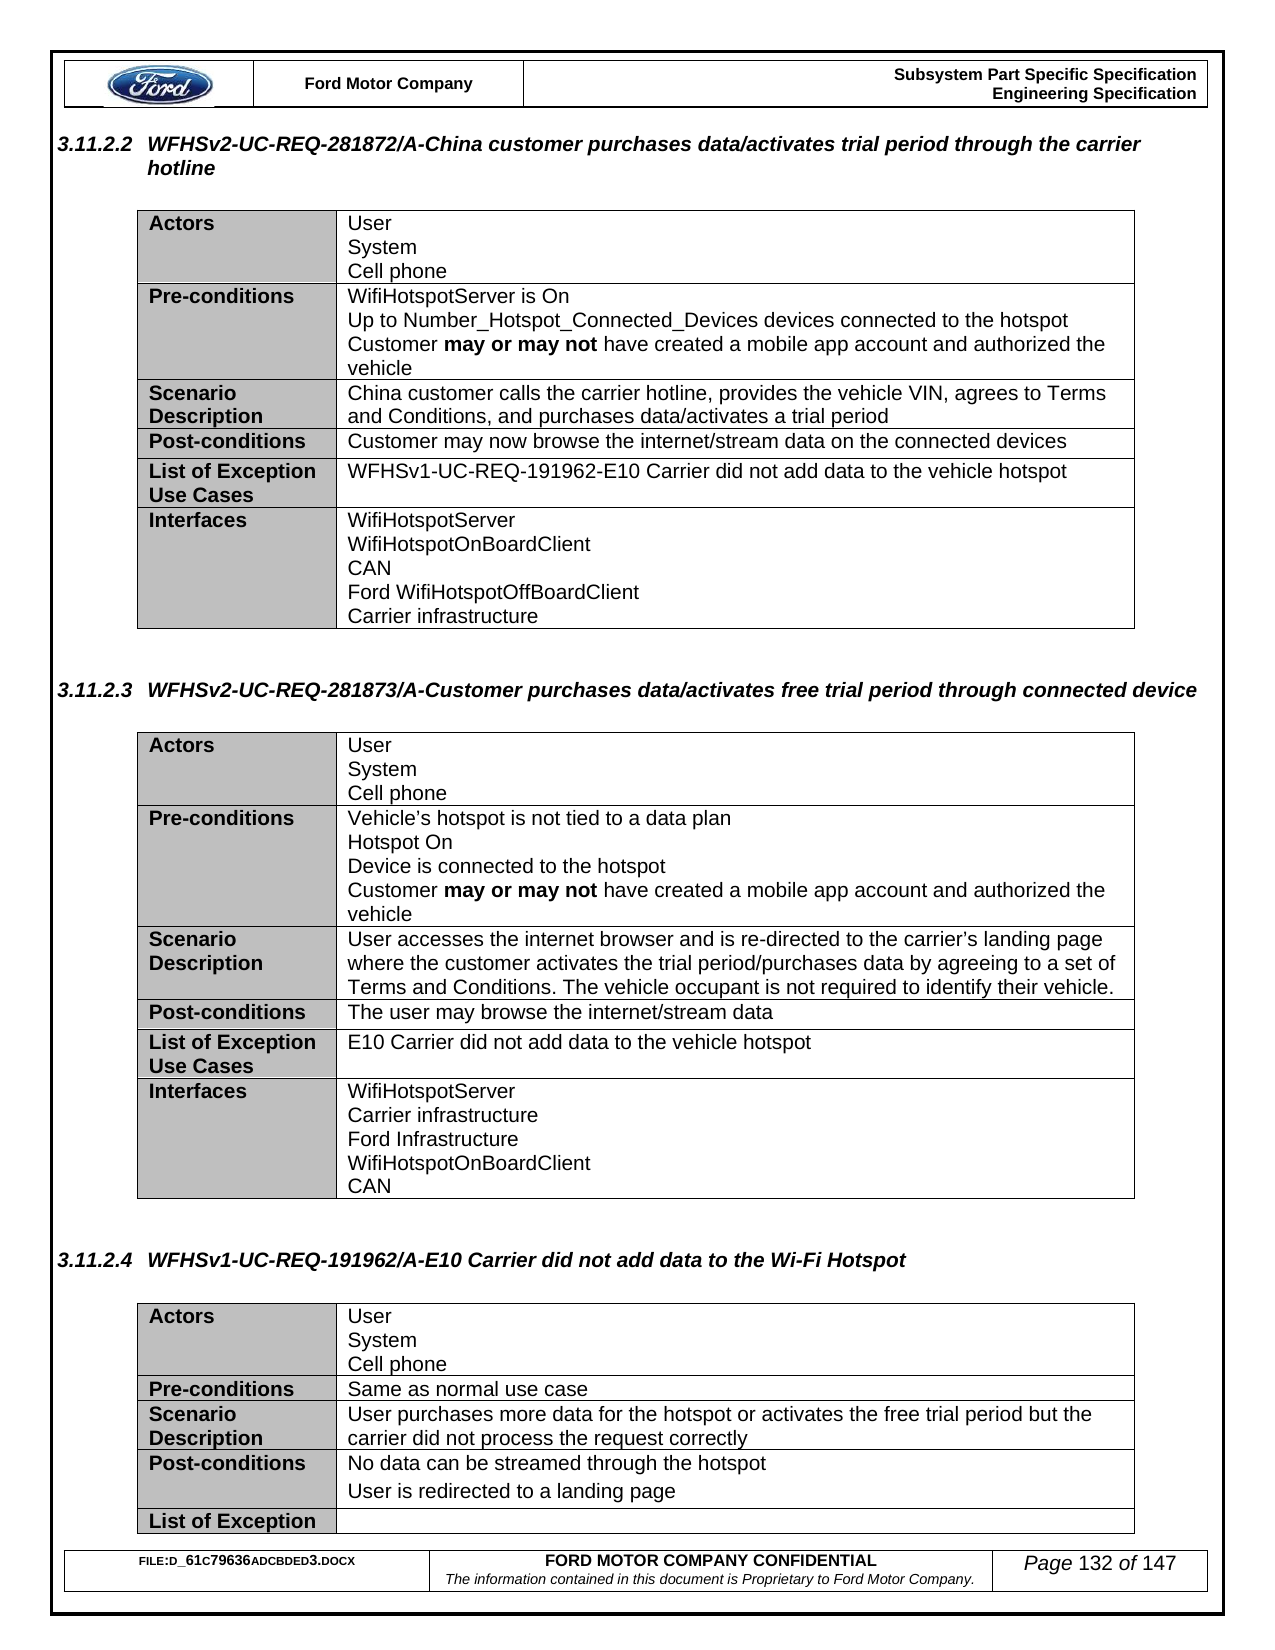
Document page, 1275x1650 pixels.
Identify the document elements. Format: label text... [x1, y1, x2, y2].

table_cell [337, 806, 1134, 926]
subtitle WFHSv2-UC-REQ-281873/A-Customer purchases data/activates free trial period through connected device [57, 678, 1215, 702]
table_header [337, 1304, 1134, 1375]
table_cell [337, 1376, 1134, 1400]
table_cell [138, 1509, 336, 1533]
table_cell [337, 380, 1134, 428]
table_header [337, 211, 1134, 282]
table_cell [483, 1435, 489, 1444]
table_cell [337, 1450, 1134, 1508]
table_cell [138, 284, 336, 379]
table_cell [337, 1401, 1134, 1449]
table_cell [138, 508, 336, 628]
subtitle WFHSv2-UC-REQ-281872/A-China customer purchases data/activates trial period through the carrier hotline [57, 131, 1215, 179]
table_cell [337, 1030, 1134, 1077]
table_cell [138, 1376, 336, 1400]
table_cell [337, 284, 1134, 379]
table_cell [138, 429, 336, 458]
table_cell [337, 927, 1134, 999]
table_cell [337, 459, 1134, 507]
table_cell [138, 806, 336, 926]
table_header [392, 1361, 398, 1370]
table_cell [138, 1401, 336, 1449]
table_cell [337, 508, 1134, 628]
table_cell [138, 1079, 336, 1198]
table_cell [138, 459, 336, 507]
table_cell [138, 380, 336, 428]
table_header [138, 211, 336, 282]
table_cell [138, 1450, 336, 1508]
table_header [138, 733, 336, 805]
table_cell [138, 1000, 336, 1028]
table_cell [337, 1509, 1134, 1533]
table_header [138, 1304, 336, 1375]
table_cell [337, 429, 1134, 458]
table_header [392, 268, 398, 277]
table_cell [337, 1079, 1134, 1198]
picture [103, 61, 215, 107]
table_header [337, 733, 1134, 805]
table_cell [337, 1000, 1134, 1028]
subtitle WFHSv1-UC-REQ-191962/A-E10 Carrier did not add data to the Wi-Fi Hotspot [57, 1248, 1215, 1272]
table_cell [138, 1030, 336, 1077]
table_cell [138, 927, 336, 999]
